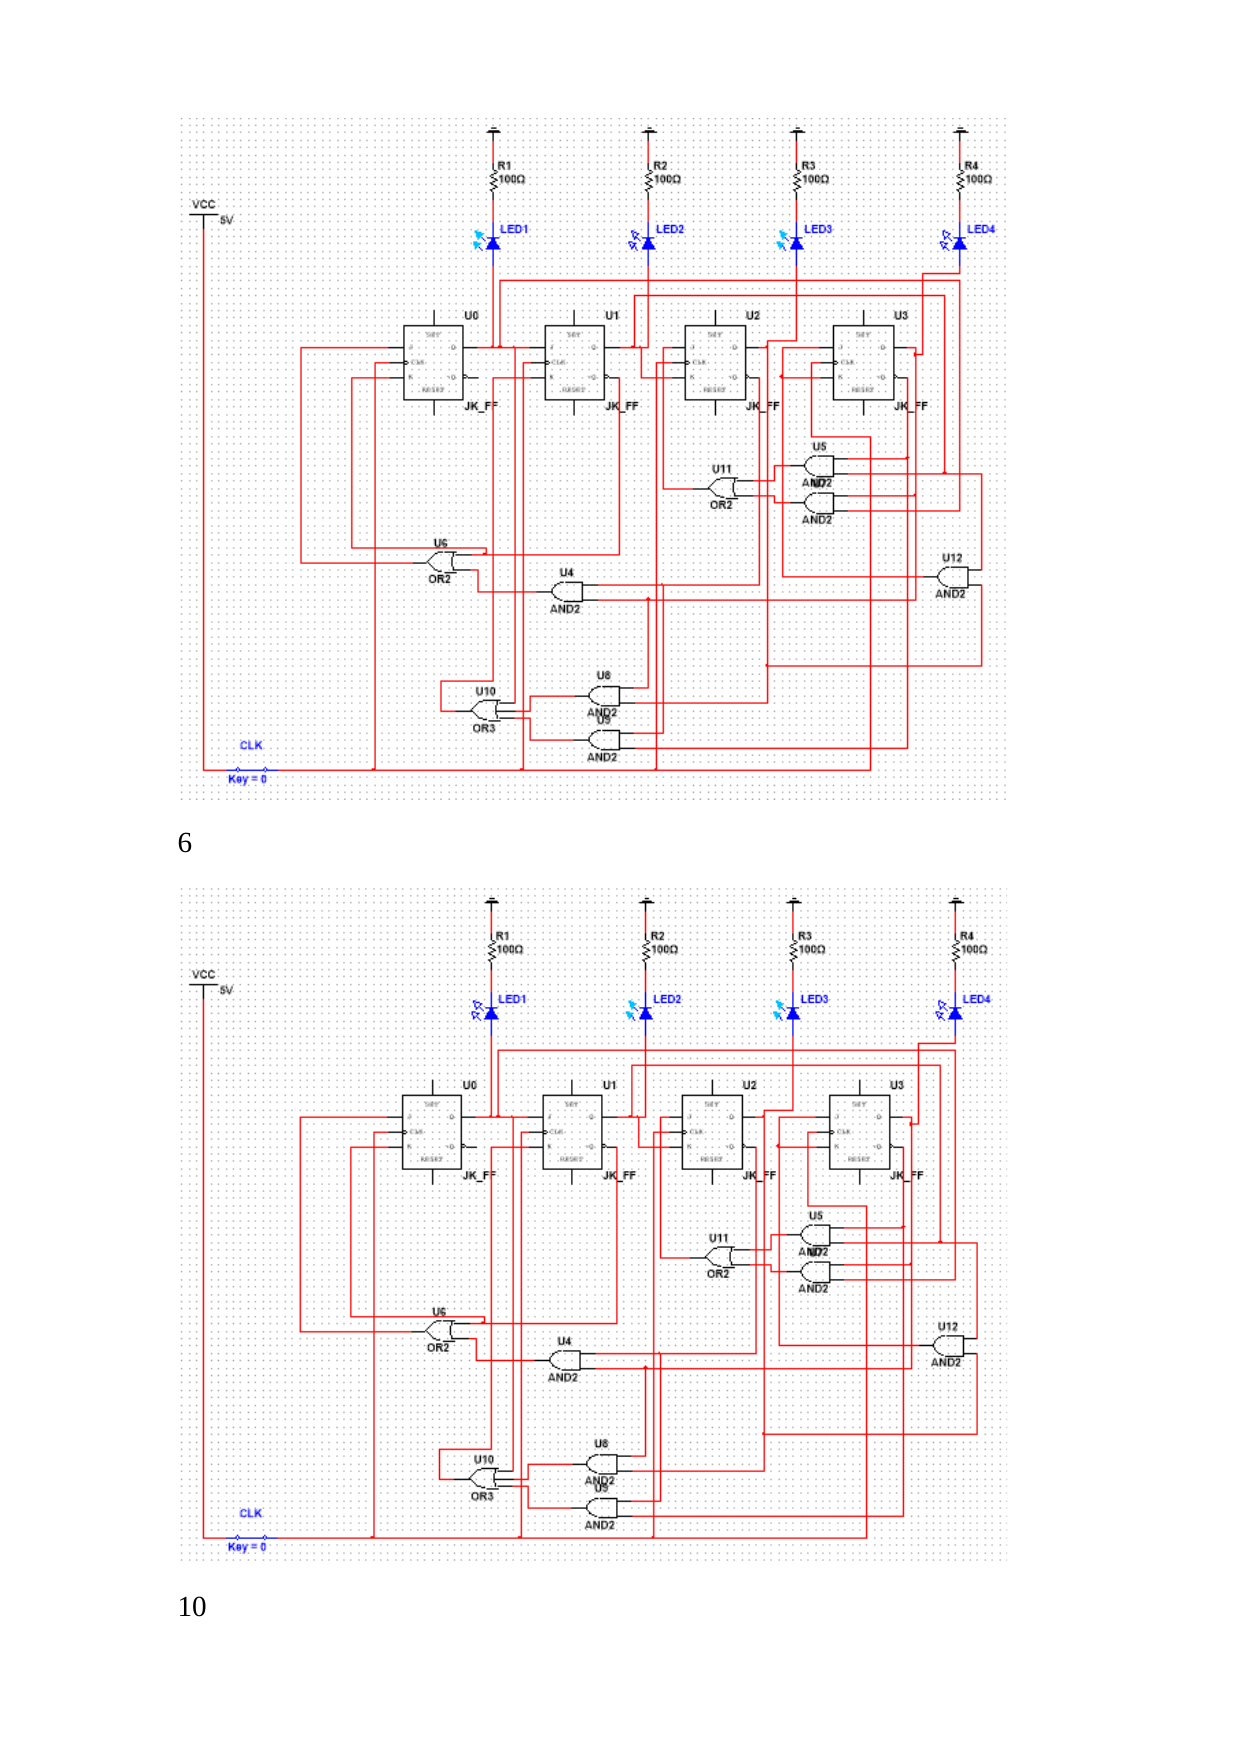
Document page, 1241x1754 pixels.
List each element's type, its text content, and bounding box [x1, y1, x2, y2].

text 10 [177, 1589, 1152, 1623]
text 6 [177, 825, 1152, 858]
picture [177, 884, 1008, 1565]
picture [177, 118, 1010, 800]
